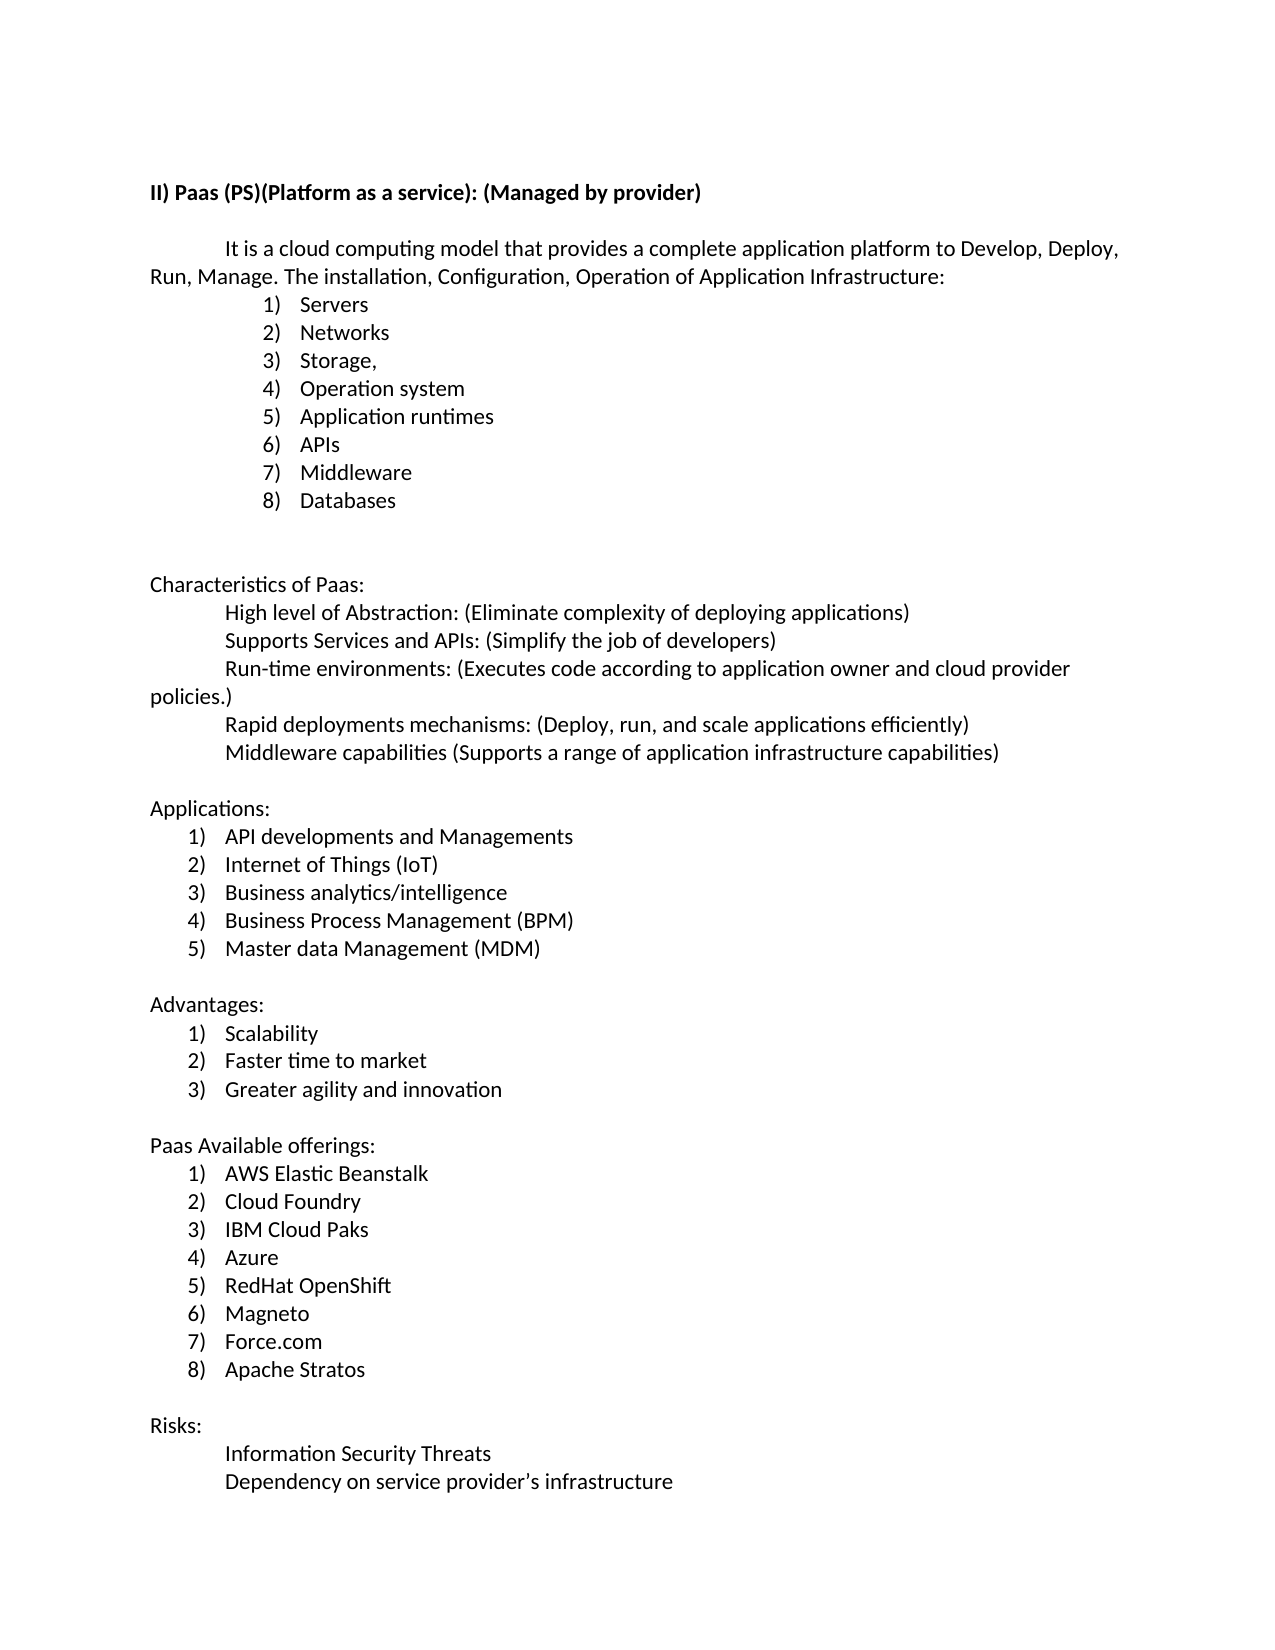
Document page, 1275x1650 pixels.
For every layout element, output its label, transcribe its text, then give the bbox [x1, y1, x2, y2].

text Risks: [150, 1411, 1125, 1439]
text Rapid deployments mechanisms: (Deploy, run, and scale applications efficiently) [150, 710, 1125, 738]
list Middleware [262, 458, 1125, 486]
text Characteristics of Paas: [150, 570, 1125, 598]
list Storage, [262, 346, 1125, 374]
list Networks [262, 318, 1125, 346]
text Advantages: [150, 991, 1125, 1019]
list API developments and Managements [187, 822, 1125, 851]
list Azure [187, 1243, 1125, 1271]
list Business Process Management (BPM) [187, 907, 1125, 934]
list IBM Cloud Paks [187, 1215, 1125, 1243]
text Dependency on service provider’s infrastructure [150, 1467, 1125, 1495]
text Supports Services and APIs: (Simplify the job of developers) [150, 626, 1125, 654]
list AWS Elastic Beanstalk [187, 1159, 1125, 1187]
list Servers [262, 290, 1125, 318]
list Force.com [187, 1327, 1125, 1355]
list Business analytics/intelligence [187, 878, 1125, 907]
list APIs [262, 430, 1125, 458]
text Middleware capabilities (Supports a range of application infrastructure capabilities) [150, 738, 1125, 766]
list Scalability [187, 1019, 1125, 1047]
list Master data Management (MDM) [187, 934, 1125, 963]
list Greater agility and innovation [187, 1075, 1125, 1103]
list Faster time to market [187, 1047, 1125, 1075]
text Applications: [150, 794, 1125, 822]
list Apache Stratos [187, 1355, 1125, 1383]
list Databases [262, 486, 1125, 514]
text Information Security Threats [150, 1439, 1125, 1467]
text Paas Available offerings: [150, 1131, 1125, 1159]
text High level of Abstraction: (Eliminate complexity of deploying applications) [150, 598, 1125, 626]
list Magneto [187, 1299, 1125, 1327]
list Operation system [262, 374, 1125, 402]
list Internet of Things (IoT) [187, 851, 1125, 878]
list RedHat OpenShift [187, 1271, 1125, 1299]
list Cloud Foundry [187, 1187, 1125, 1215]
text Run-time environments: (Executes code according to application owner and cloud provider policies.) [150, 654, 1125, 710]
list Application runtimes [262, 402, 1125, 430]
text It is a cloud computing model that provides a complete application platform to Develop, Deploy, Run, Manage. The installation, Configuration, Operation of Application Infrastructure: [150, 234, 1125, 290]
text II) Paas (PS)(Platform as a service): (Managed by provider) [150, 178, 1125, 206]
